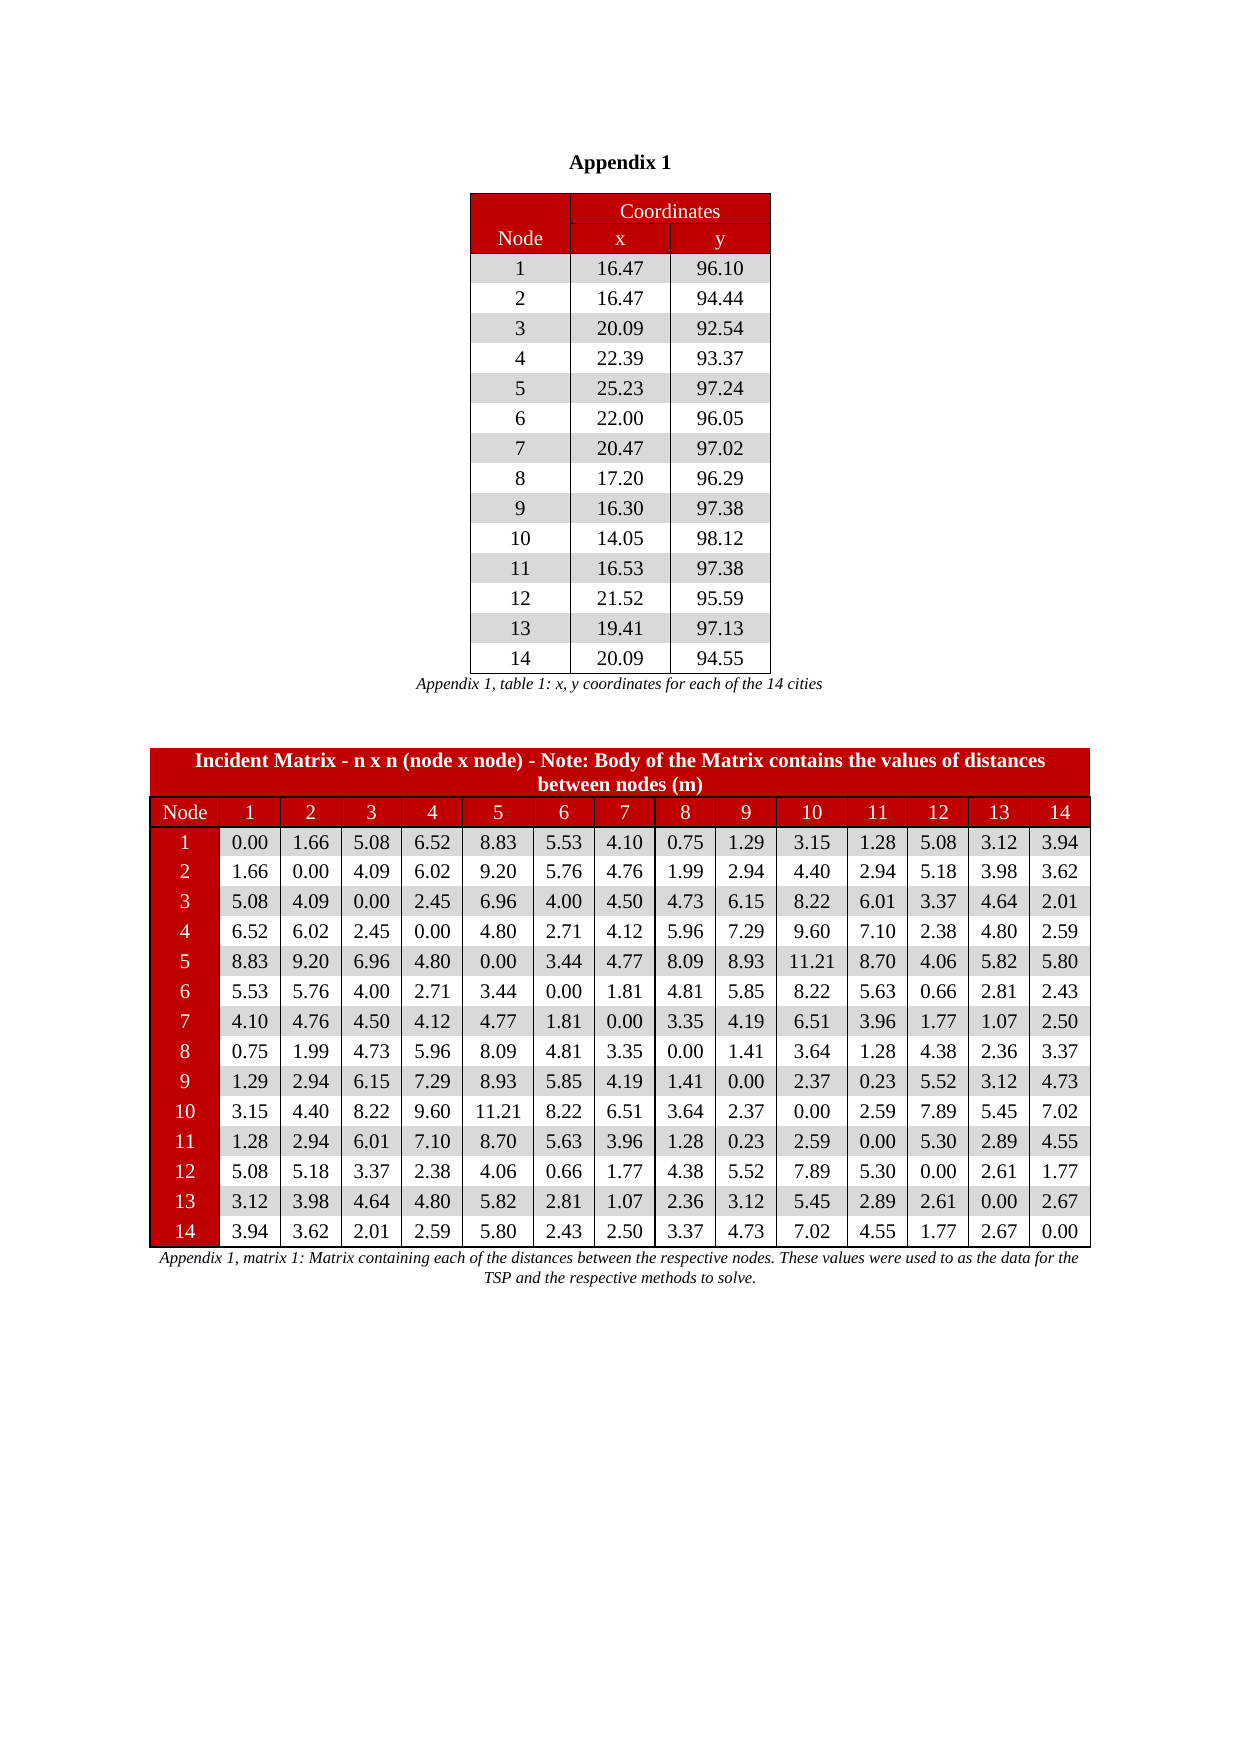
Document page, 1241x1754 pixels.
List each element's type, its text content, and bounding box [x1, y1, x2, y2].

table_cell 4.09 [281, 886, 341, 916]
table_cell 0.00 [656, 1036, 715, 1066]
table_cell 3.64 [656, 1096, 715, 1126]
table_cell 3.44 [463, 976, 533, 1006]
table_cell 3.37 [908, 886, 968, 916]
table_cell 97.38 [671, 493, 770, 523]
table_cell 6.51 [595, 1096, 654, 1126]
table_cell 7.29 [402, 1066, 462, 1096]
table_cell 2.61 [969, 1156, 1029, 1186]
table_cell 7.02 [777, 1216, 847, 1246]
table_cell 8.09 [656, 946, 715, 976]
table_cell 0.00 [777, 1096, 847, 1126]
table_cell 7.02 [1030, 1096, 1090, 1126]
table_cell 9.60 [402, 1096, 462, 1126]
table_cell 8.70 [463, 1126, 533, 1156]
table_cell 5.08 [220, 886, 280, 916]
table_cell 10 [471, 523, 570, 553]
table_cell 2.37 [777, 1066, 847, 1096]
table_cell 1.66 [220, 856, 280, 886]
table_cell 2 [471, 283, 570, 313]
table_cell 0.00 [969, 1186, 1029, 1216]
table_cell 3 [342, 798, 401, 826]
table_cell 2.81 [534, 1186, 594, 1216]
table_cell 0.00 [281, 856, 341, 886]
table_cell 12 [471, 583, 570, 613]
table_cell 25.23 [571, 373, 670, 403]
table_cell 97.38 [671, 553, 770, 583]
table_cell 1.77 [908, 1006, 968, 1036]
table_cell 1.07 [969, 1006, 1029, 1036]
table_cell 1 [471, 254, 570, 283]
table_cell 4.12 [595, 916, 654, 946]
table_cell 5.30 [908, 1126, 968, 1156]
table_cell 7.89 [777, 1156, 847, 1186]
table_cell 0.00 [908, 1156, 968, 1186]
table_cell 2.61 [908, 1186, 968, 1216]
table_cell 8 [656, 798, 715, 826]
table_cell 0.75 [220, 1036, 280, 1066]
table_cell 5.96 [402, 1036, 462, 1066]
table_cell 2.36 [656, 1186, 715, 1216]
table_cell 7 [595, 798, 654, 826]
table_cell 5.80 [1030, 946, 1090, 976]
table_cell 2.01 [342, 1216, 401, 1246]
table_cell 20.47 [571, 433, 670, 463]
table_cell 4.09 [342, 856, 401, 886]
table_cell 6 [471, 403, 570, 433]
table_cell 97.13 [671, 613, 770, 643]
table_cell 6 [151, 976, 219, 1006]
table_cell 3.12 [220, 1186, 280, 1216]
table_cell 8.70 [848, 946, 907, 976]
table_cell 3.94 [220, 1216, 280, 1246]
table_cell 5.08 [342, 828, 401, 856]
table_cell 7.89 [908, 1096, 968, 1126]
table_cell 13 [969, 798, 1029, 826]
table_cell 3.64 [777, 1036, 847, 1066]
table_cell 7.10 [402, 1126, 462, 1156]
table_cell 4.55 [848, 1216, 907, 1246]
table_cell 0.66 [534, 1156, 594, 1186]
table_cell 0.00 [402, 916, 462, 946]
table_cell 6.96 [342, 946, 401, 976]
table_cell 4.80 [463, 916, 533, 946]
table_cell 6.01 [848, 886, 907, 916]
table_cell 4.64 [969, 886, 1029, 916]
table_cell 6.15 [342, 1066, 401, 1096]
table_cell 7.10 [848, 916, 907, 946]
table_cell 2.38 [402, 1156, 462, 1186]
table_cell 5.18 [281, 1156, 341, 1186]
table_cell 2.43 [1030, 976, 1090, 1006]
table_cell 5.80 [463, 1216, 533, 1246]
table_cell 0.75 [656, 828, 715, 856]
table_cell 7 [151, 1006, 219, 1036]
table_cell 11.21 [777, 946, 847, 976]
table_cell 22.00 [571, 403, 670, 433]
table_cell x [571, 224, 670, 253]
table_cell Node [471, 223, 570, 253]
table_cell 14 [1030, 798, 1090, 826]
table_cell 94.55 [671, 643, 770, 673]
table_cell 4.40 [281, 1096, 341, 1126]
table_cell 9 [151, 1066, 219, 1096]
table_cell 4.73 [342, 1036, 401, 1066]
table_cell 8.22 [777, 976, 847, 1006]
table_cell 21.52 [571, 583, 670, 613]
text Appendix 1, matrix 1: Matrix containing each of the distances between the respective nodes. These values were used to as the data for the TSP and the respective methods to solve. [150, 1248, 1090, 1287]
table_cell 2.59 [777, 1126, 847, 1156]
table_cell 4.38 [656, 1156, 715, 1186]
table_cell 9 [471, 493, 570, 523]
table_cell 2.59 [848, 1096, 907, 1126]
table_cell 2.71 [402, 976, 462, 1006]
table_cell 2.38 [908, 916, 968, 946]
table_cell 2.71 [534, 916, 594, 946]
table_cell 4.64 [342, 1186, 401, 1216]
table_cell 4.81 [656, 976, 715, 1006]
table_cell 3.44 [534, 946, 594, 976]
table_cell 4 [471, 343, 570, 373]
table_cell 3.37 [1030, 1036, 1090, 1066]
table_cell 16.47 [571, 283, 670, 313]
table_cell 4.40 [777, 856, 847, 886]
table_cell 96.29 [671, 463, 770, 493]
table_cell 1.99 [656, 856, 715, 886]
table_cell 1.07 [595, 1186, 654, 1216]
table_cell 5.45 [777, 1186, 847, 1216]
table_cell 5 [471, 373, 570, 403]
table_cell 1 [151, 828, 219, 856]
table_cell 4.80 [969, 916, 1029, 946]
table_header Coordinates [571, 194, 770, 223]
table_cell 2.01 [1030, 886, 1090, 916]
table_cell 92.54 [671, 313, 770, 343]
table_cell 1.29 [716, 828, 776, 856]
table_cell 2.36 [969, 1036, 1029, 1066]
table_cell 2.50 [595, 1216, 654, 1246]
table_cell 2.45 [402, 886, 462, 916]
table_cell 4.38 [908, 1036, 968, 1066]
table_cell 14 [151, 1216, 219, 1246]
table_cell 6.01 [342, 1126, 401, 1156]
table_cell 5.96 [656, 916, 715, 946]
table_cell 8.09 [463, 1036, 533, 1066]
table_cell 1.66 [281, 828, 341, 856]
table_cell 19.41 [571, 613, 670, 643]
text Appendix 1 [150, 150, 1090, 174]
table_cell 2.45 [342, 916, 401, 946]
table_cell 4.06 [908, 946, 968, 976]
table_cell 2.89 [969, 1126, 1029, 1156]
table_cell 5.52 [716, 1156, 776, 1186]
table_cell 98.12 [671, 523, 770, 553]
table_cell 11.21 [463, 1096, 533, 1126]
table_cell 5.63 [534, 1126, 594, 1156]
table_cell 4.76 [281, 1006, 341, 1036]
table_cell 3.37 [342, 1156, 401, 1186]
table_cell 1.29 [220, 1066, 280, 1096]
table_cell 4.55 [1030, 1126, 1090, 1156]
table_cell 8.93 [463, 1066, 533, 1096]
table_cell 3.12 [969, 1066, 1029, 1096]
table_cell 9.20 [463, 856, 533, 886]
table_cell 22.39 [571, 343, 670, 373]
table_cell 5.08 [908, 828, 968, 856]
text Appendix 1, table 1: x, y coordinates for each of the 14 cities [150, 674, 1090, 693]
table_cell 11 [848, 798, 907, 826]
table_cell 0.00 [534, 976, 594, 1006]
table_cell 4.73 [716, 1216, 776, 1246]
table_cell 95.59 [671, 583, 770, 613]
table_cell 5.85 [534, 1066, 594, 1096]
table_cell 2 [151, 856, 219, 886]
table_cell 4.06 [463, 1156, 533, 1186]
table_cell 5.63 [848, 976, 907, 1006]
table_cell y [671, 224, 770, 253]
table_cell 1 [220, 798, 280, 826]
table_cell 3 [471, 313, 570, 343]
table_cell 1.28 [220, 1126, 280, 1156]
table_cell 13 [151, 1186, 219, 1216]
table_cell 3.98 [281, 1186, 341, 1216]
table_cell 96.10 [671, 254, 770, 283]
table_cell 3 [151, 886, 219, 916]
table_cell 1.28 [656, 1126, 715, 1156]
table_cell Node [151, 798, 219, 826]
table_cell 1.77 [595, 1156, 654, 1186]
table_cell 2.43 [534, 1216, 594, 1246]
table_cell 1.77 [1030, 1156, 1090, 1186]
table_cell 20.09 [571, 643, 670, 673]
table_cell 4.50 [342, 1006, 401, 1036]
table_cell 8 [471, 463, 570, 493]
table_cell 5 [463, 798, 533, 826]
table_cell 5.76 [281, 976, 341, 1006]
table_cell 4.77 [595, 946, 654, 976]
table_cell 5.76 [534, 856, 594, 886]
table_cell 3.35 [656, 1006, 715, 1036]
table_cell 8.22 [342, 1096, 401, 1126]
table_cell 5.53 [534, 828, 594, 856]
table_cell 4.73 [1030, 1066, 1090, 1096]
table_cell 2.59 [402, 1216, 462, 1246]
table_cell 4.00 [534, 886, 594, 916]
table_cell 1.77 [908, 1216, 968, 1246]
table_cell 6 [534, 798, 594, 826]
table_cell 0.23 [848, 1066, 907, 1096]
table_cell 4.77 [463, 1006, 533, 1036]
table_cell 6.15 [716, 886, 776, 916]
table_cell 8.83 [220, 946, 280, 976]
table_cell 0.00 [342, 886, 401, 916]
table_cell 1.81 [595, 976, 654, 1006]
table_cell 5.52 [908, 1066, 968, 1096]
table_cell 8 [151, 1036, 219, 1066]
table_cell 6.52 [402, 828, 462, 856]
table_cell 10 [777, 798, 847, 826]
table_cell 4.12 [402, 1006, 462, 1036]
table_cell 4.19 [716, 1006, 776, 1036]
table_cell 5.08 [220, 1156, 280, 1186]
table_cell 4 [402, 798, 462, 826]
table_cell 3.35 [595, 1036, 654, 1066]
table_cell 10 [151, 1096, 219, 1126]
table_cell 9.60 [777, 916, 847, 946]
table_cell 12 [908, 798, 968, 826]
table_cell 5.82 [969, 946, 1029, 976]
table_cell 3.15 [220, 1096, 280, 1126]
table_cell 97.02 [671, 433, 770, 463]
table_cell 11 [151, 1126, 219, 1156]
table_cell 0.00 [220, 828, 280, 856]
table_cell 3.98 [969, 856, 1029, 886]
table_cell 0.00 [1030, 1216, 1090, 1246]
table_cell 0.00 [716, 1066, 776, 1096]
table_cell 7 [471, 433, 570, 463]
table_cell 5.45 [969, 1096, 1029, 1126]
table_cell 4.10 [595, 828, 654, 856]
table_cell 0.00 [463, 946, 533, 976]
table_cell 9.20 [281, 946, 341, 976]
table_cell 4 [151, 916, 219, 946]
table_cell 0.00 [595, 1006, 654, 1036]
table_cell 5 [151, 946, 219, 976]
table_cell 3.96 [595, 1126, 654, 1156]
table_cell 1.99 [281, 1036, 341, 1066]
table_cell 6.02 [402, 856, 462, 886]
table_cell 3.62 [1030, 856, 1090, 886]
table_cell 12 [151, 1156, 219, 1186]
table_header [471, 194, 570, 223]
table_cell 1.28 [848, 828, 907, 856]
table_cell 3.62 [281, 1216, 341, 1246]
table_cell 4.50 [595, 886, 654, 916]
table_cell 6.02 [281, 916, 341, 946]
table_cell 4.10 [220, 1006, 280, 1036]
table_cell 4.80 [402, 946, 462, 976]
table_cell 2.94 [848, 856, 907, 886]
table_cell 8.22 [777, 886, 847, 916]
table_cell 6.96 [463, 886, 533, 916]
table_cell 2.89 [848, 1186, 907, 1216]
table_cell 5.30 [848, 1156, 907, 1186]
table_cell 3.15 [777, 828, 847, 856]
table_cell 8.22 [534, 1096, 594, 1126]
table_cell 4.81 [534, 1036, 594, 1066]
table_cell 1.28 [848, 1036, 907, 1066]
table_cell 2.94 [716, 856, 776, 886]
table_cell 3.37 [656, 1216, 715, 1246]
table_cell 14 [471, 643, 570, 673]
table_cell 0.00 [848, 1126, 907, 1156]
table_cell 9 [716, 798, 776, 826]
table_cell 16.47 [571, 254, 670, 283]
table_cell 1.81 [534, 1006, 594, 1036]
table_cell 2.67 [1030, 1186, 1090, 1216]
table_cell 3.96 [848, 1006, 907, 1036]
table_cell 20.09 [571, 313, 670, 343]
table_cell 97.24 [671, 373, 770, 403]
table_cell 0.23 [716, 1126, 776, 1156]
table_cell 96.05 [671, 403, 770, 433]
table_cell 13 [471, 613, 570, 643]
table_cell 7.29 [716, 916, 776, 946]
table_cell 2.50 [1030, 1006, 1090, 1036]
table_cell 2.94 [281, 1126, 341, 1156]
table_cell 16.30 [571, 493, 670, 523]
table_cell 93.37 [671, 343, 770, 373]
table_cell 5.82 [463, 1186, 533, 1216]
table_cell 5.85 [716, 976, 776, 1006]
table_cell 6.51 [777, 1006, 847, 1036]
table_header Incident Matrix - n x n (node x node) - Note: Body of the Matrix contains the values of distances between nodes (m) [150, 748, 1090, 796]
table_cell 11 [471, 553, 570, 583]
table_cell 4.80 [402, 1186, 462, 1216]
table_cell 1.41 [656, 1066, 715, 1096]
table_cell 94.44 [671, 283, 770, 313]
table_cell 2.59 [1030, 916, 1090, 946]
table_cell 2.81 [969, 976, 1029, 1006]
table_cell 2 [281, 798, 341, 826]
table_cell 4.73 [656, 886, 715, 916]
table_cell 3.12 [716, 1186, 776, 1216]
table_cell 6.52 [220, 916, 280, 946]
table_cell 2.37 [716, 1096, 776, 1126]
table_cell 4.76 [595, 856, 654, 886]
table_cell 2.67 [969, 1216, 1029, 1246]
table_cell 0.66 [908, 976, 968, 1006]
table_cell 4.19 [595, 1066, 654, 1096]
table_cell 3.12 [969, 828, 1029, 856]
table_cell 8.83 [463, 828, 533, 856]
table_cell 5.53 [220, 976, 280, 1006]
table_cell 5.18 [908, 856, 968, 886]
table_cell 2.94 [281, 1066, 341, 1096]
table_cell 14.05 [571, 523, 670, 553]
table_cell 17.20 [571, 463, 670, 493]
table_cell 8.93 [716, 946, 776, 976]
table_cell 3.94 [1030, 828, 1090, 856]
table_cell 1.41 [716, 1036, 776, 1066]
table_cell 16.53 [571, 553, 670, 583]
table_cell 4.00 [342, 976, 401, 1006]
